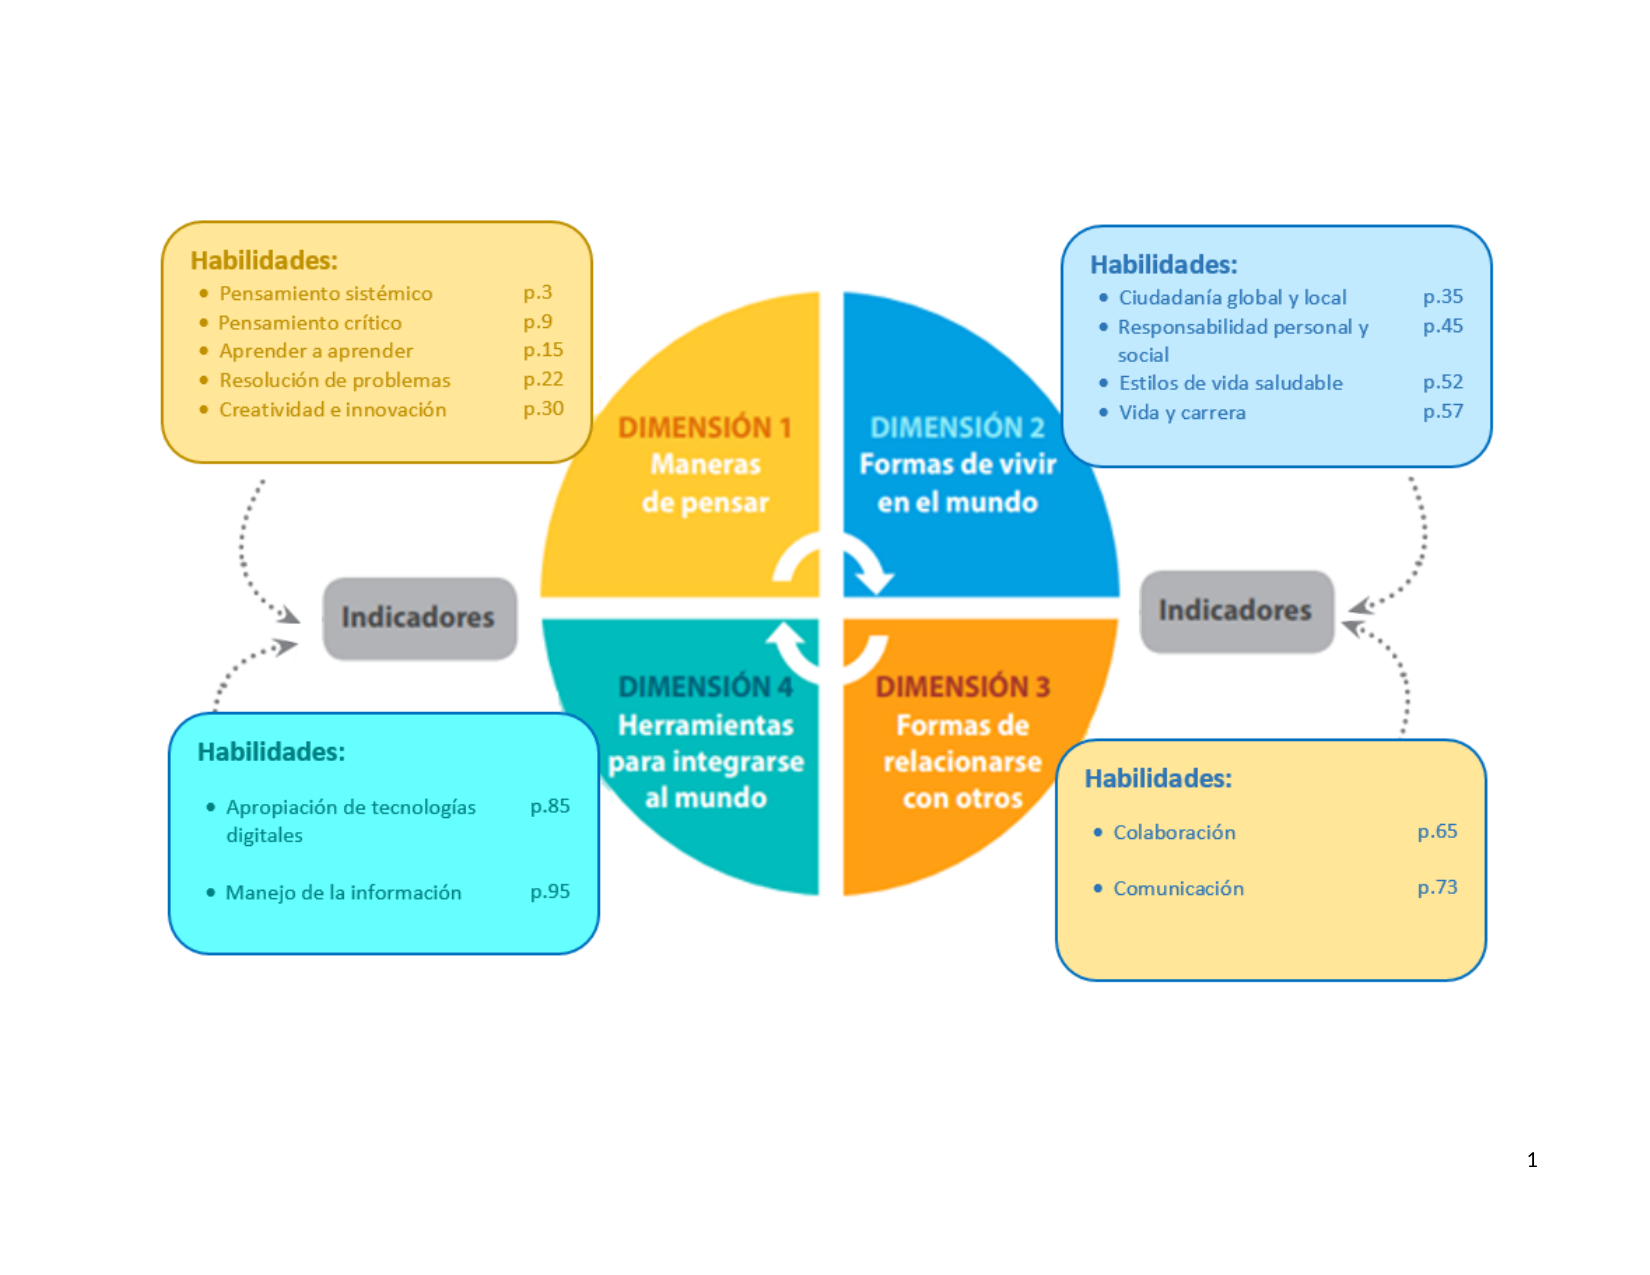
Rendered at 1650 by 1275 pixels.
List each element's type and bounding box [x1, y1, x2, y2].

picture [147, 187, 1538, 992]
